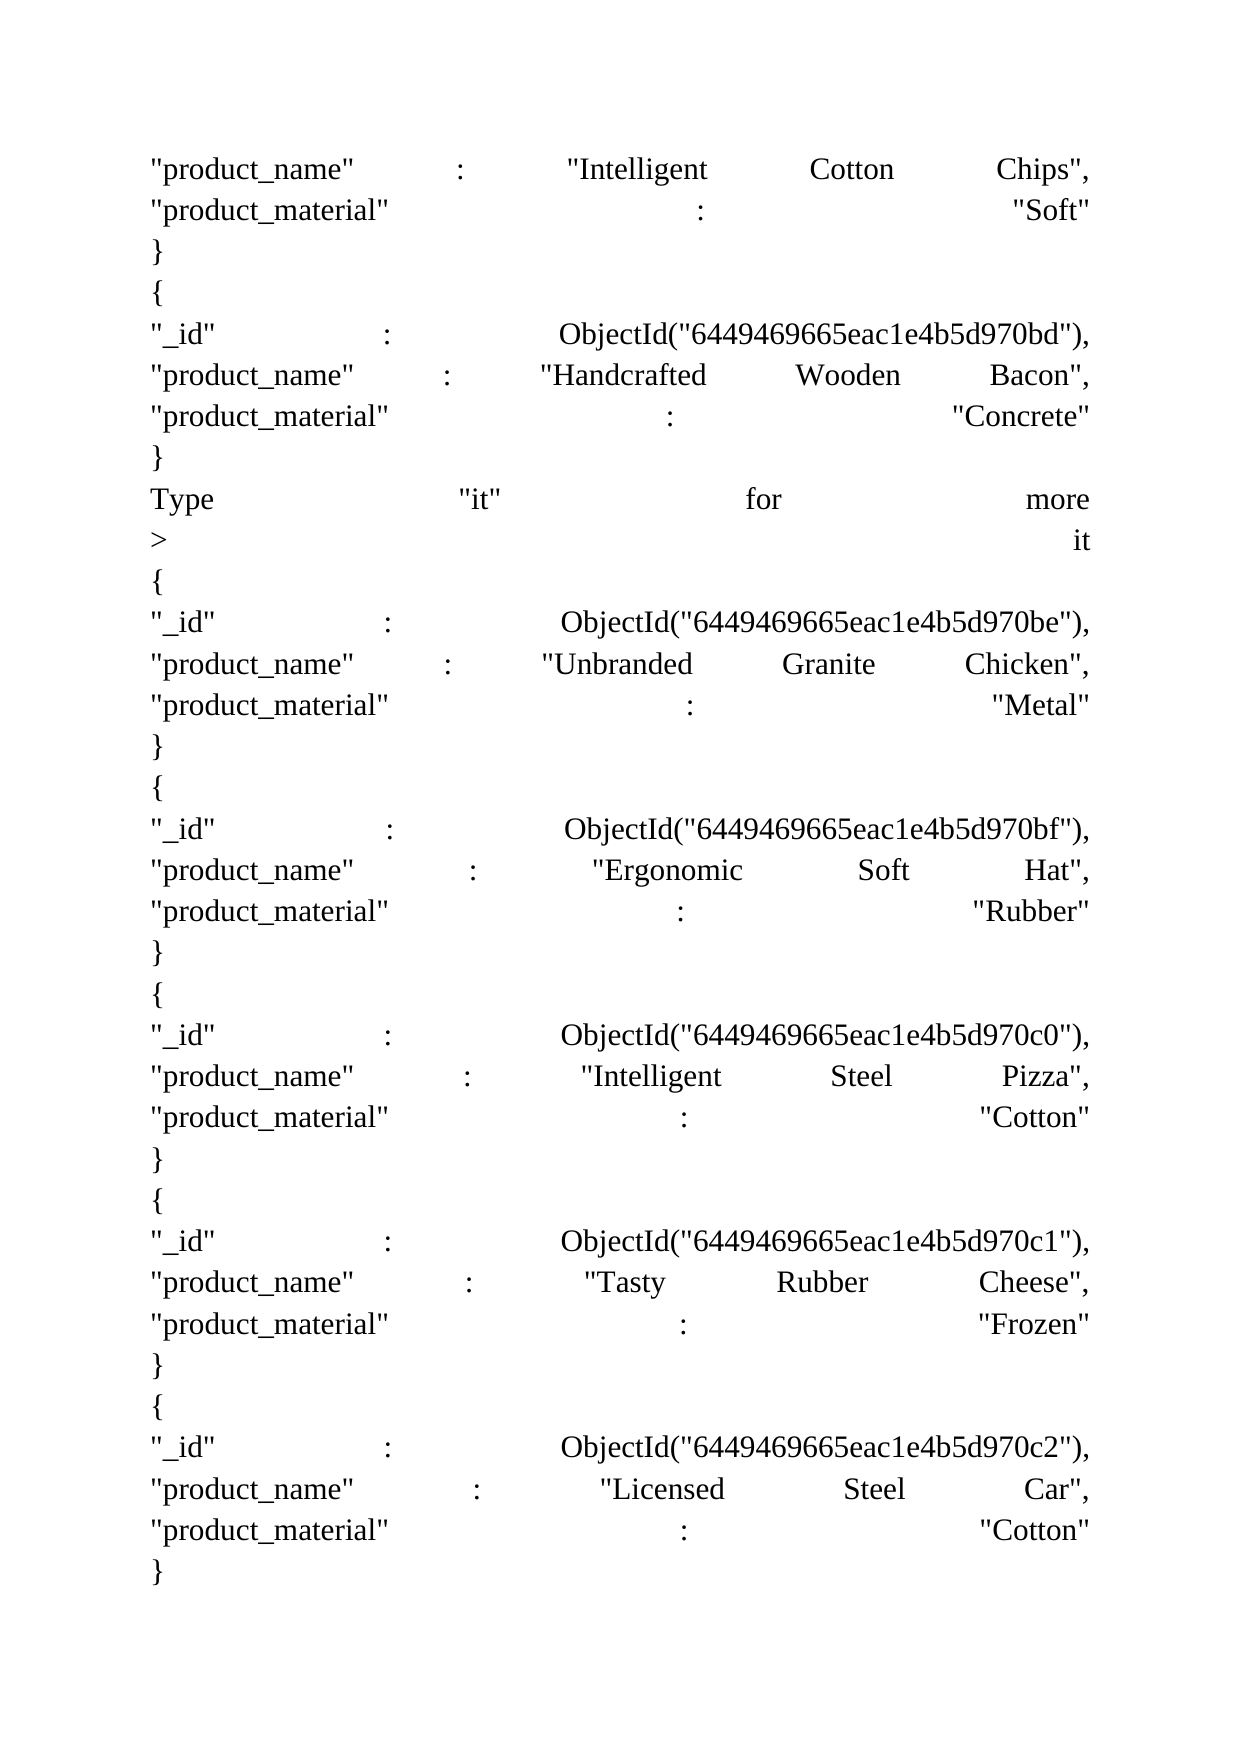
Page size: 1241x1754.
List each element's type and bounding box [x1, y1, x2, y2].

text [150, 150, 1090, 1588]
